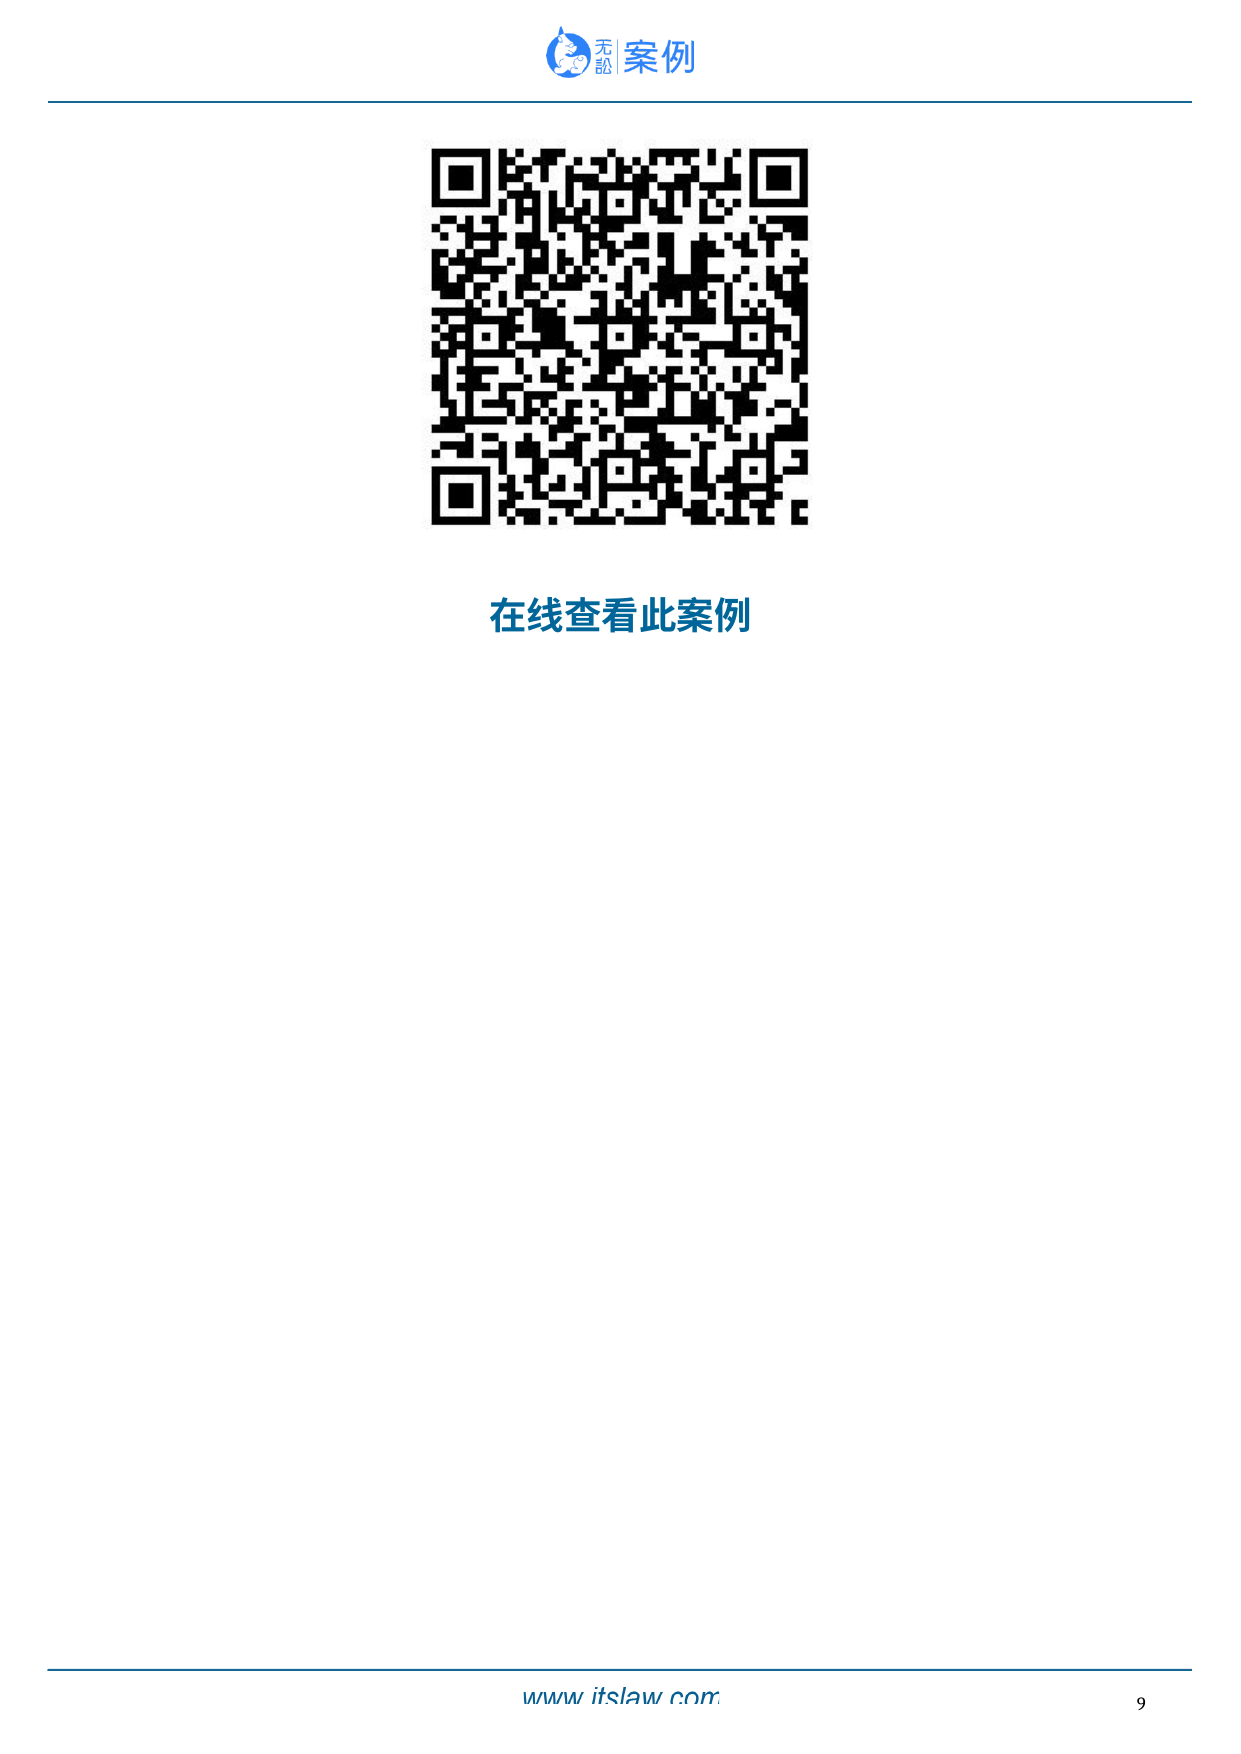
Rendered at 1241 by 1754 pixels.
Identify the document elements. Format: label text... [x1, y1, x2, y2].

picture [523, 1687, 720, 1704]
picture [546, 26, 694, 78]
text 在线查看此案例 [94, 569, 1146, 657]
picture [411, 128, 829, 546]
